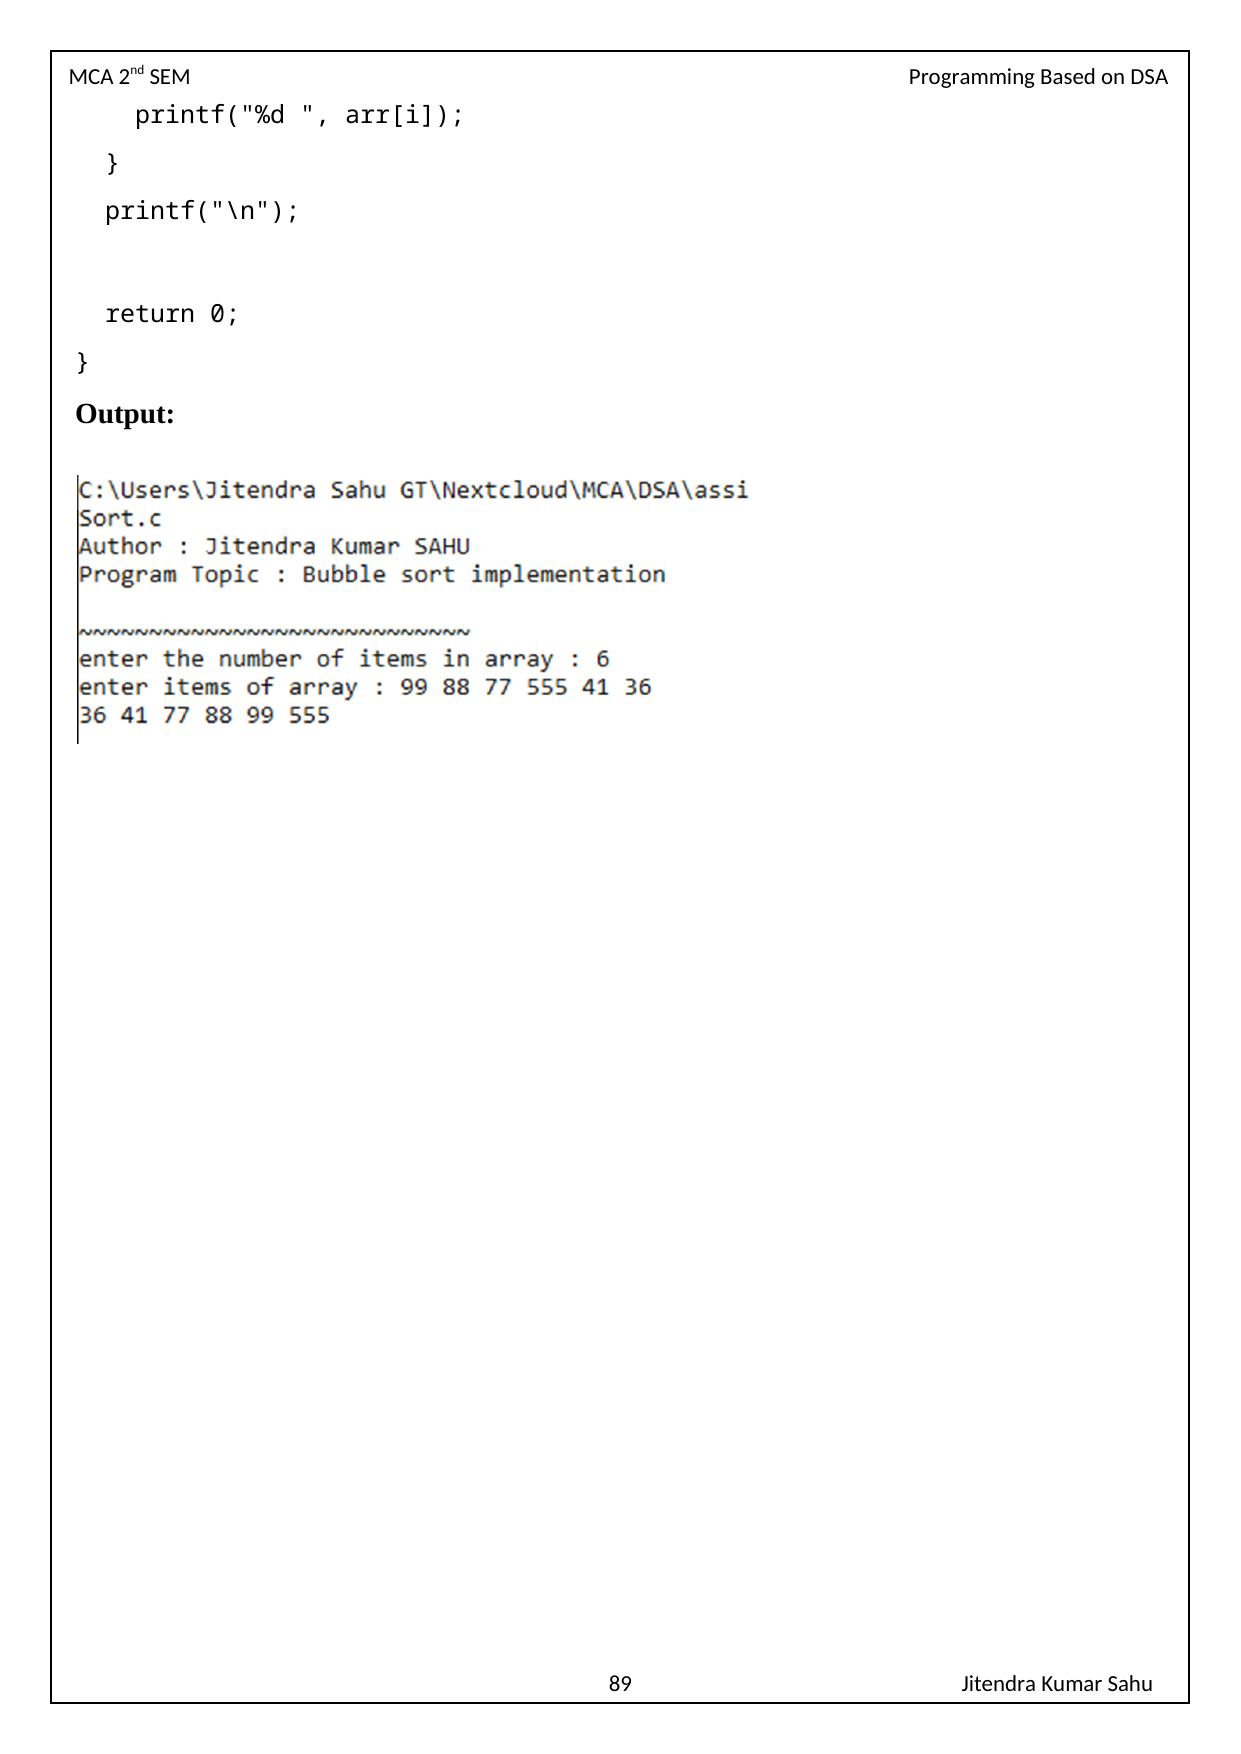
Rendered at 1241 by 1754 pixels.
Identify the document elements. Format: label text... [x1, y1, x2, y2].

text printf("\n"); [75, 198, 1165, 225]
picture [75, 473, 750, 745]
text } Output: [75, 349, 1165, 453]
text } [75, 150, 1165, 177]
text printf("%d ", arr[i]); [75, 102, 1165, 129]
text return 0; [75, 301, 1165, 328]
